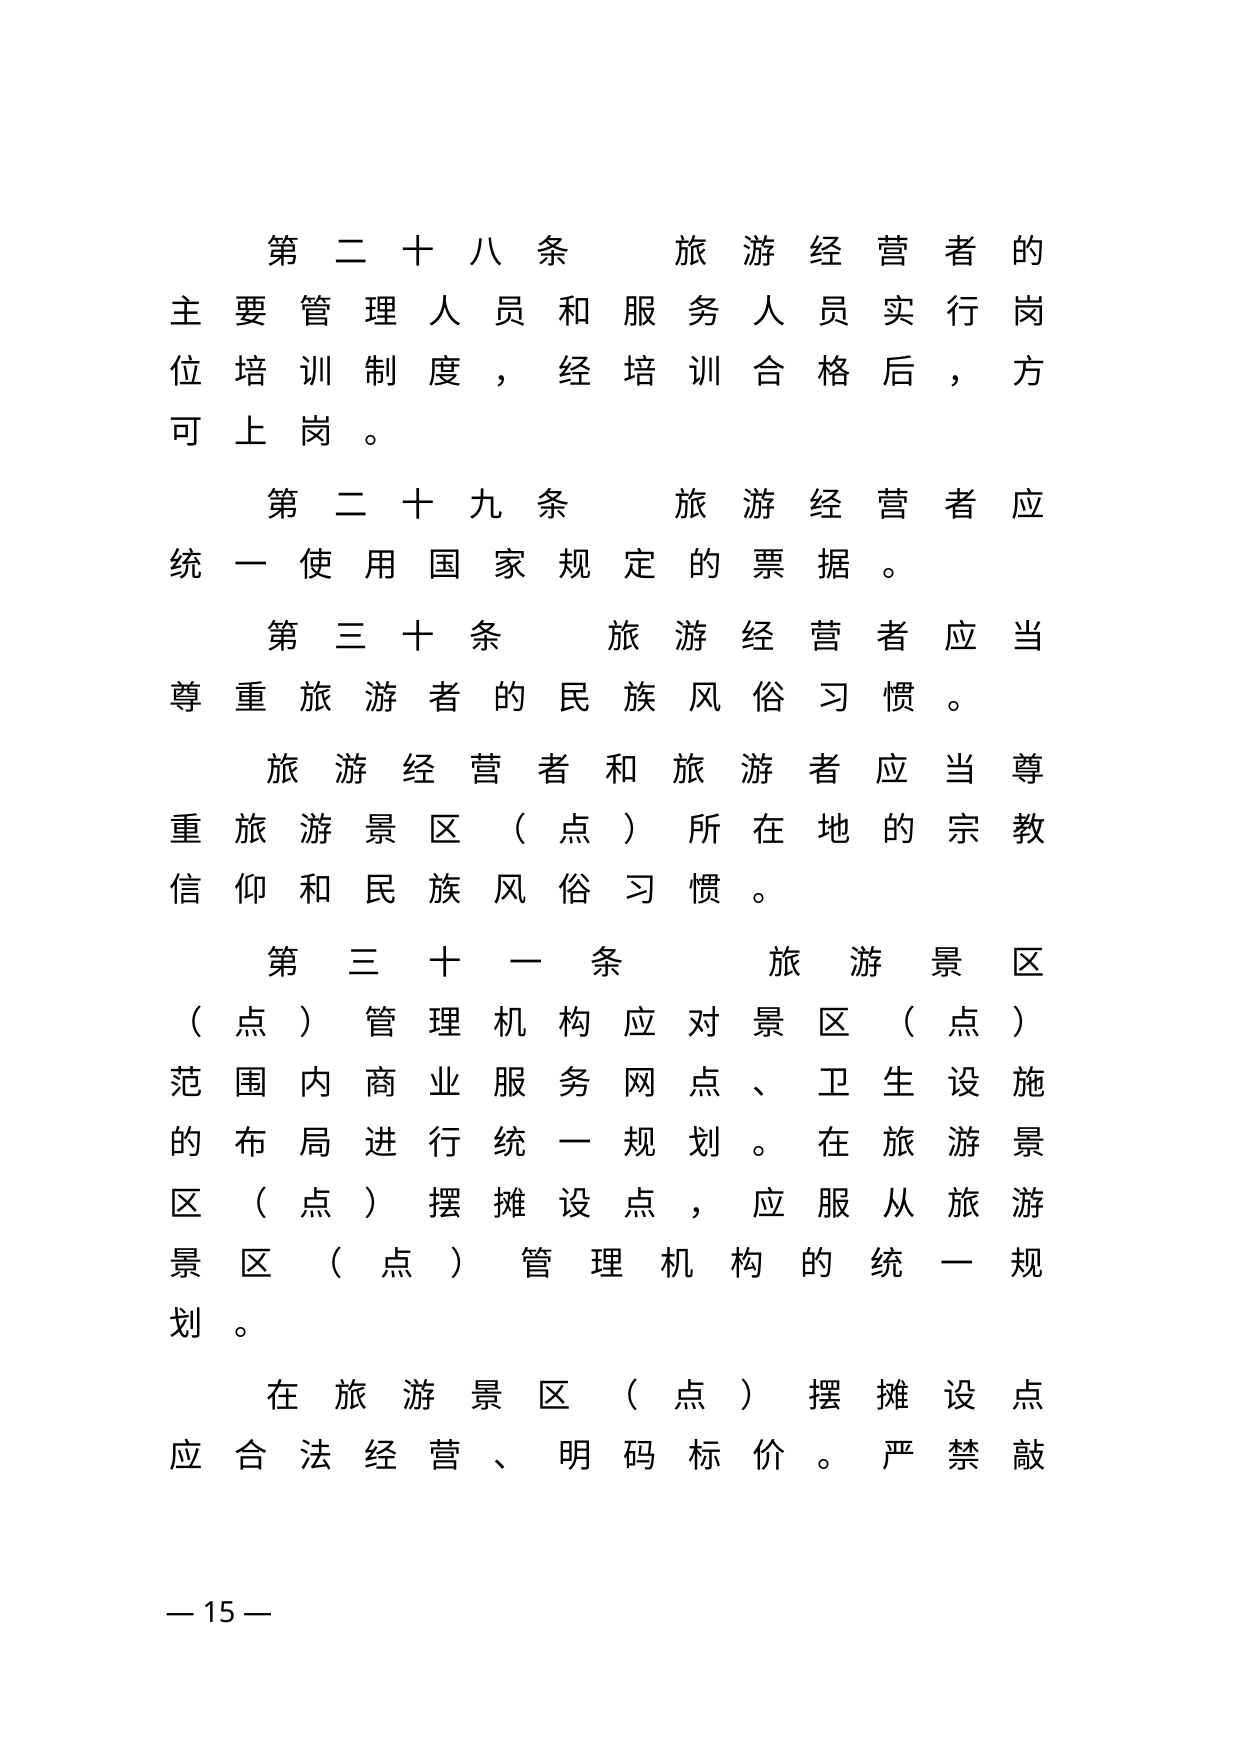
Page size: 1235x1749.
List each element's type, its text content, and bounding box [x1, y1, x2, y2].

text 第三十条 旅游经营者应当尊重旅游者的民族风俗习惯。 [169, 604, 1077, 724]
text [169, 1363, 1077, 1483]
text 第二十八条 旅游经营者的主要管理人员和服务人员实行岗位培训制度，经培训合格后，方可上岗。 [169, 219, 1077, 459]
text 旅游经营者和旅游者应当尊重旅游景区（点）所在地的宗教信仰和民族风俗习惯。 [169, 737, 1077, 917]
text 第二十九条 旅游经营者应统一使用国家规定的票据。 [169, 472, 1077, 592]
text 第三十一条 旅游景区（点）管理机构应对景区（点）范围内商业服务网点、卫生设施的布局进行统一规划。在旅游景区（点）摆摊设点，应服从旅游景区（点）管理机构的统一规划。 [169, 930, 1077, 1351]
